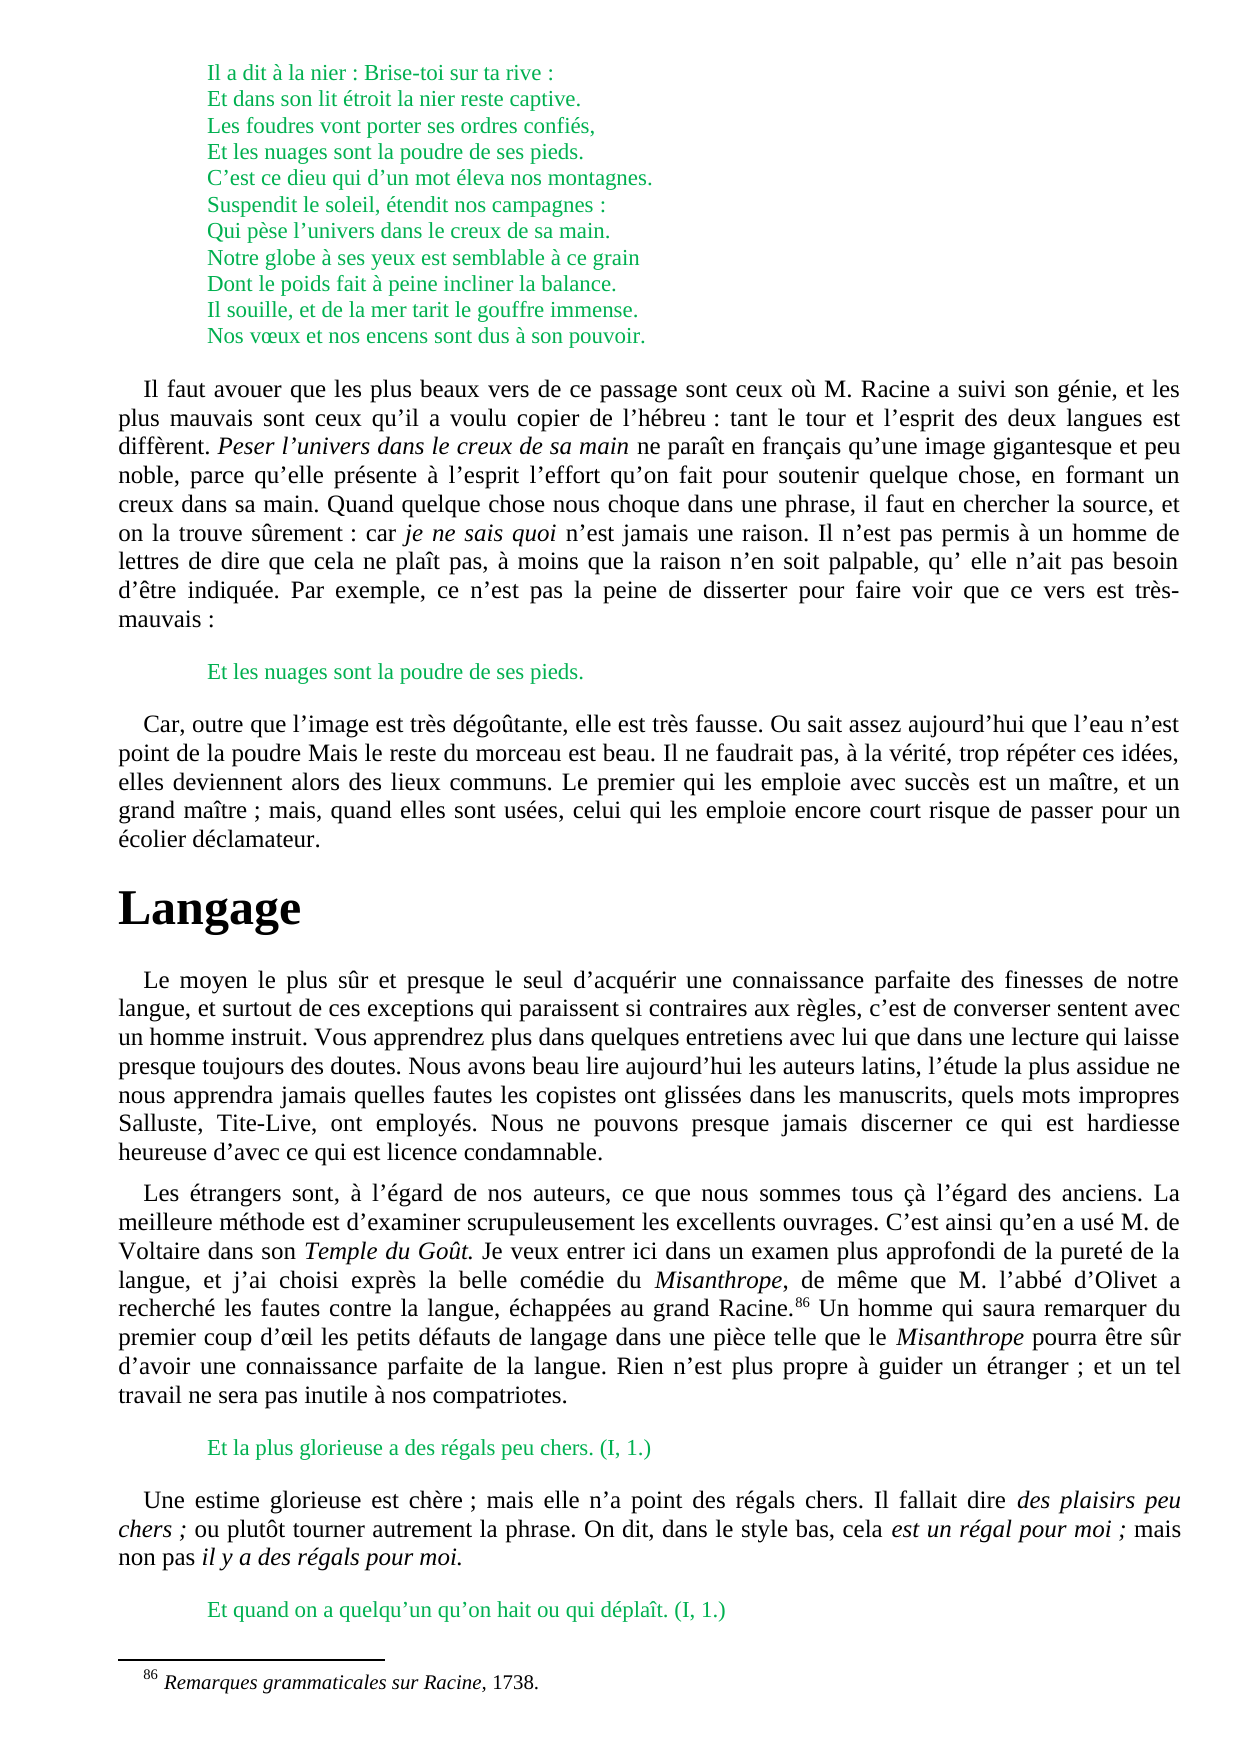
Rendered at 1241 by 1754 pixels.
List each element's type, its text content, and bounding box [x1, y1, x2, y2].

text Il faut avouer que les plus beaux vers de ce passage sont ceux où M. Racine a suivi son génie, et les plus mauvais sont ceux qu’il a voulu copier de l’hébreu : tant le tour et l’esprit des deux langues est diffèrent. Peser l’univers dans le creux de sa main ne paraît en français qu’une image gigantesque et peu noble, parce qu’elle présente à l’esprit l’effort qu’on fait pour soutenir quelque chose, en formant un creux dans sa main. Quand quelque chose nous choque dans une phrase, il faut en chercher la source, et on la trouve sûrement : car je ne sais quoi n’est jamais une raison. Il n’est pas permis à un homme de lettres de dire que cela ne plaît pas, à moins que la raison n’en soit palpable, qu’ elle n’ait pas besoin d’être indiquée. Par exemple, ce n’est pas la peine de disserter pour faire voir que ce vers est très-mauvais : [118, 374, 1181, 633]
text Il a dit à la nier : Brise-toi sur ta rive : [207, 59, 1181, 85]
text Notre globe à ses yeux est semblable à ce grain [207, 243, 1181, 270]
text Car, outre que l’image est très dégoûtante, elle est très fausse. Ou sait assez aujourd’hui que l’eau n’est point de la poudre Mais le reste du morceau est beau. Il ne faudrait pas, à la vérité, trop répéter ces idées, elles deviennent alors des lieux communs. Le premier qui les emploie avec succès est un maître, et un grand maître ; mais, quand elles sont usées, celui qui les emploie encore court risque de passer pour un écolier déclamateur. [118, 709, 1181, 853]
text Dont le poids fait à peine incliner la balance. [207, 270, 1181, 296]
text Il souille, et de la mer tarit le gouffre immense. [207, 296, 1181, 323]
text Et dans son lit étroit la nier reste captive. [207, 85, 1181, 112]
text C’est ce dieu qui d’un mot éleva nos montagnes. [207, 164, 1181, 191]
text Le moyen le plus sûr et presque le seul d’acquérir une connaissance parfaite des finesses de notre langue, et surtout de ces exceptions qui paraissent si contraires aux règles, c’est de converser sentent avec un homme instruit. Vous apprendrez plus dans quelques entretiens avec lui que dans une lecture qui laisse presque toujours des doutes. Nous avons beau lire aujourd’hui les auteurs latins, l’étude la plus assidue ne nous apprendra jamais quelles fautes les copistes ont glissées dans les manuscrits, quels mots impropres Salluste, Tite-Live, ont employés. Nous ne pouvons presque jamais discerner ce qui est hardiesse heureuse d’avec ce qui est licence condamnable. [118, 965, 1181, 1166]
text Et la plus glorieuse a des régals peu chers. (I, 1.) [207, 1433, 1181, 1460]
text Les étrangers sont, à l’égard de nos auteurs, ce que nous sommes tous çà l’égard des anciens. La meilleure méthode est d’examiner scrupuleusement les excellents ouvrages. C’est ainsi qu’en a usé M. de Voltaire dans son Temple du Goût. Je veux entrer ici dans un examen plus approfondi de la pureté de la langue, et j’ai choisi exprès la belle comédie du Misanthrope, de même que M. l’abbé d’Olivet a recherché les fautes contre la langue, échappées au grand Racine. Un homme qui saura remarquer du premier coup d’œil les petits défauts de langage dans une pièce telle que le Misanthrope pourra être sûr d’avoir une connaissance parfaite de la langue. Rien n’est plus propre à guider un étranger ; et un tel travail ne sera pas inutile à nos compatriotes. [118, 1178, 1181, 1408]
subtitle Langage [118, 878, 1181, 935]
text Qui pèse l’univers dans le creux de sa main. [207, 217, 1181, 243]
text Suspendit le soleil, étendit nos campagnes : [207, 191, 1181, 217]
text Et les nuages sont la poudre de ses pieds. [207, 138, 1181, 164]
text Et les nuages sont la poudre de ses pieds. [207, 658, 1181, 684]
text Une estime glorieuse est chère ; mais elle n’a point des régals chers. Il fallait dire des plaisirs peu chers ; ou plutôt tourner autrement la phrase. On dit, dans le style bas, cela est un régal pour moi ; mais non pas il y a des régals pour moi. [118, 1485, 1181, 1571]
text Nos vœux et nos encens sont dus à son pouvoir. [207, 323, 1181, 349]
text Et quand on a quelqu’un qu’on hait ou qui déplaît. (I, 1.) [207, 1596, 1181, 1622]
text Les foudres vont porter ses ordres confiés, [207, 112, 1181, 138]
